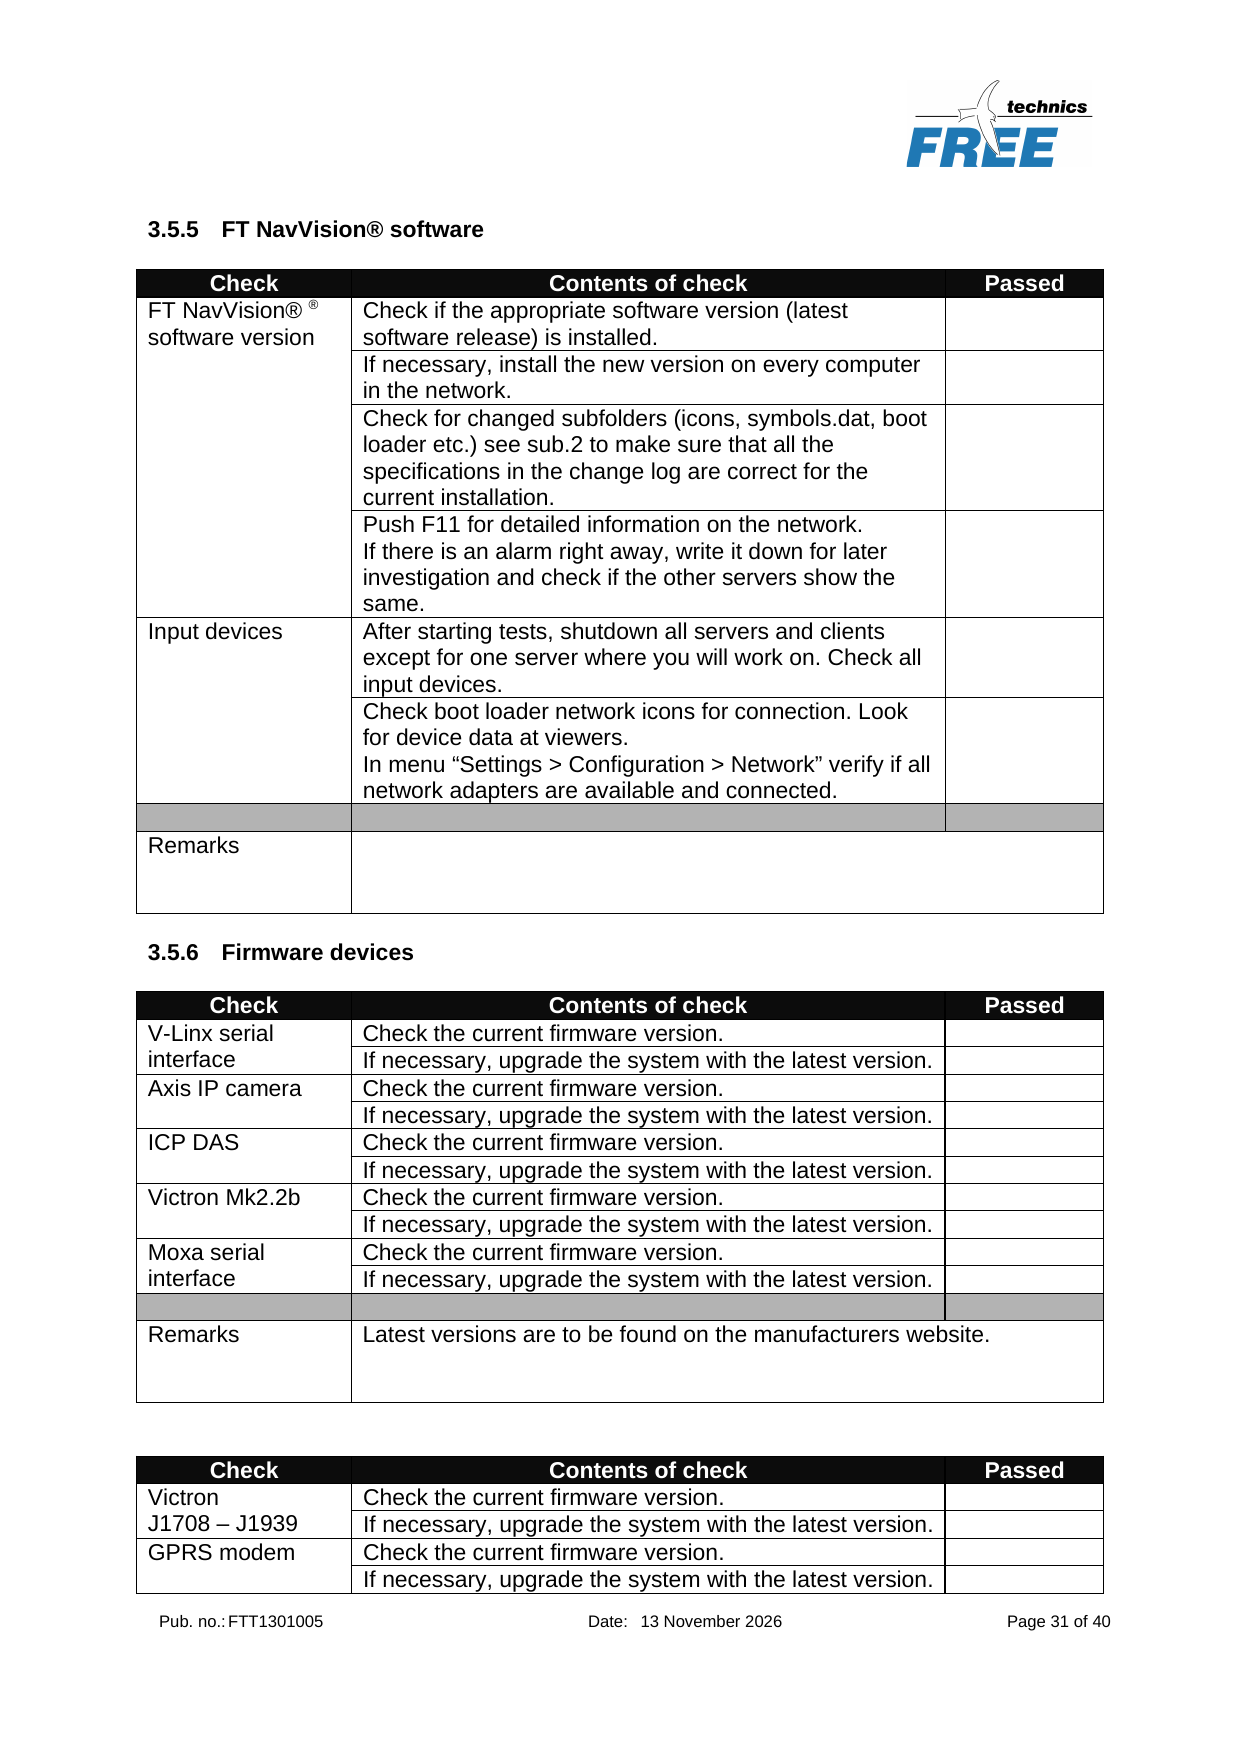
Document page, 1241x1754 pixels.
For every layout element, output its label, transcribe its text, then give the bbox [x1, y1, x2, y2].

table_cell If necessary, upgrade the system with the latest version. [352, 1511, 944, 1538]
table_cell Check if the appropriate software version (latest software release) is installed. [352, 298, 945, 350]
table_cell Check the current firmware version. [352, 1539, 944, 1565]
table_cell Latest versions are to be found on the manufacturers website. [352, 1321, 1103, 1402]
table_header Contents of check [352, 992, 944, 1019]
table_header Check [137, 270, 351, 296]
table_cell Check the current firmware version. [352, 1020, 944, 1046]
table_cell Check for changed subfolders (icons, symbols.dat, boot loader etc.) see sub.2 to make sure that all the specifications in the change log are correct for the current installation. [352, 405, 945, 510]
table_cell Check the current firmware version. [352, 1184, 944, 1210]
table_cell Check the current firmware version. [352, 1484, 944, 1510]
table_header Contents of check [352, 1457, 944, 1483]
table_cell Check boot loader network icons for connection. Look for device data at viewers. In menu “Settings > Configuration > Network” verify if all network adapters are available and connected. [352, 698, 945, 803]
table_cell If necessary, upgrade the system with the latest version. [352, 1047, 944, 1073]
table_cell If necessary, upgrade the system with the latest version. [352, 1266, 944, 1293]
table_cell [946, 698, 1103, 803]
table_cell [352, 804, 945, 831]
table_cell [946, 405, 1103, 510]
table_cell After starting tests, shutdown all servers and clients except for one server where you will work on. Check all input devices. [352, 618, 945, 697]
table_header Passed [946, 270, 1103, 296]
table_cell FT NavVision® ® software version [137, 298, 351, 617]
table_cell [352, 832, 1103, 912]
table_cell [946, 1102, 1103, 1128]
table_cell Remarks [137, 1321, 351, 1402]
subtitle FT NavVision® software [148, 216, 1093, 243]
table_cell Push F11 for detailed information on the network. If there is an alarm right away, write it down for later investigation and check if the other servers show the same. [352, 511, 945, 617]
table_cell Victron J1708 – J1939 [137, 1484, 351, 1538]
table_cell [946, 1047, 1103, 1073]
table_header Check [137, 992, 351, 1019]
table_cell [946, 1075, 1103, 1101]
table_cell Check the current firmware version. [352, 1129, 944, 1156]
table_cell [946, 804, 1103, 831]
table_cell [946, 1511, 1103, 1538]
table_cell GPRS modem [137, 1539, 351, 1592]
table_cell [946, 511, 1103, 617]
table_cell Check the current firmware version. [352, 1239, 944, 1265]
table_cell If necessary, upgrade the system with the latest version. [352, 1102, 944, 1128]
table_cell If necessary, upgrade the system with the latest version. [352, 1157, 944, 1183]
table_cell [946, 1184, 1103, 1210]
table_cell [946, 1157, 1103, 1183]
table_cell Check the current firmware version. [352, 1075, 944, 1101]
subtitle Firmware devices [148, 938, 1093, 965]
table_cell Remarks [137, 832, 351, 912]
table_header Passed [946, 992, 1103, 1019]
table_cell [946, 1539, 1103, 1565]
table_cell [137, 1294, 351, 1320]
table_cell If necessary, upgrade the system with the latest version. [352, 1211, 944, 1238]
table_cell Victron Mk2.2b [137, 1184, 351, 1238]
table_header Check [137, 1457, 351, 1483]
table_cell [946, 1239, 1103, 1265]
table_cell [946, 1020, 1103, 1046]
table_header Contents of check [352, 270, 945, 296]
table_header Passed [946, 1457, 1103, 1483]
table_cell [946, 618, 1103, 697]
table_cell Input devices [137, 618, 351, 803]
table_cell ICP DAS [137, 1129, 351, 1183]
table_cell [946, 351, 1103, 404]
table_cell [946, 1129, 1103, 1156]
table_cell [137, 804, 351, 831]
table_cell [946, 1484, 1103, 1510]
table_cell If necessary, upgrade the system with the latest version. [352, 1566, 944, 1592]
picture [906, 80, 1093, 167]
table_cell Axis IP camera [137, 1075, 351, 1128]
table_cell [352, 1294, 944, 1320]
table_cell If necessary, install the new version on every computer in the network. [352, 351, 945, 404]
table_cell [946, 1294, 1103, 1320]
table_cell [946, 1266, 1103, 1293]
table_cell V-Linx serial interface [137, 1020, 351, 1073]
table_cell Moxa serial interface [137, 1239, 351, 1293]
table_cell [946, 1566, 1103, 1592]
table_cell [946, 1211, 1103, 1238]
table_cell [946, 298, 1103, 350]
